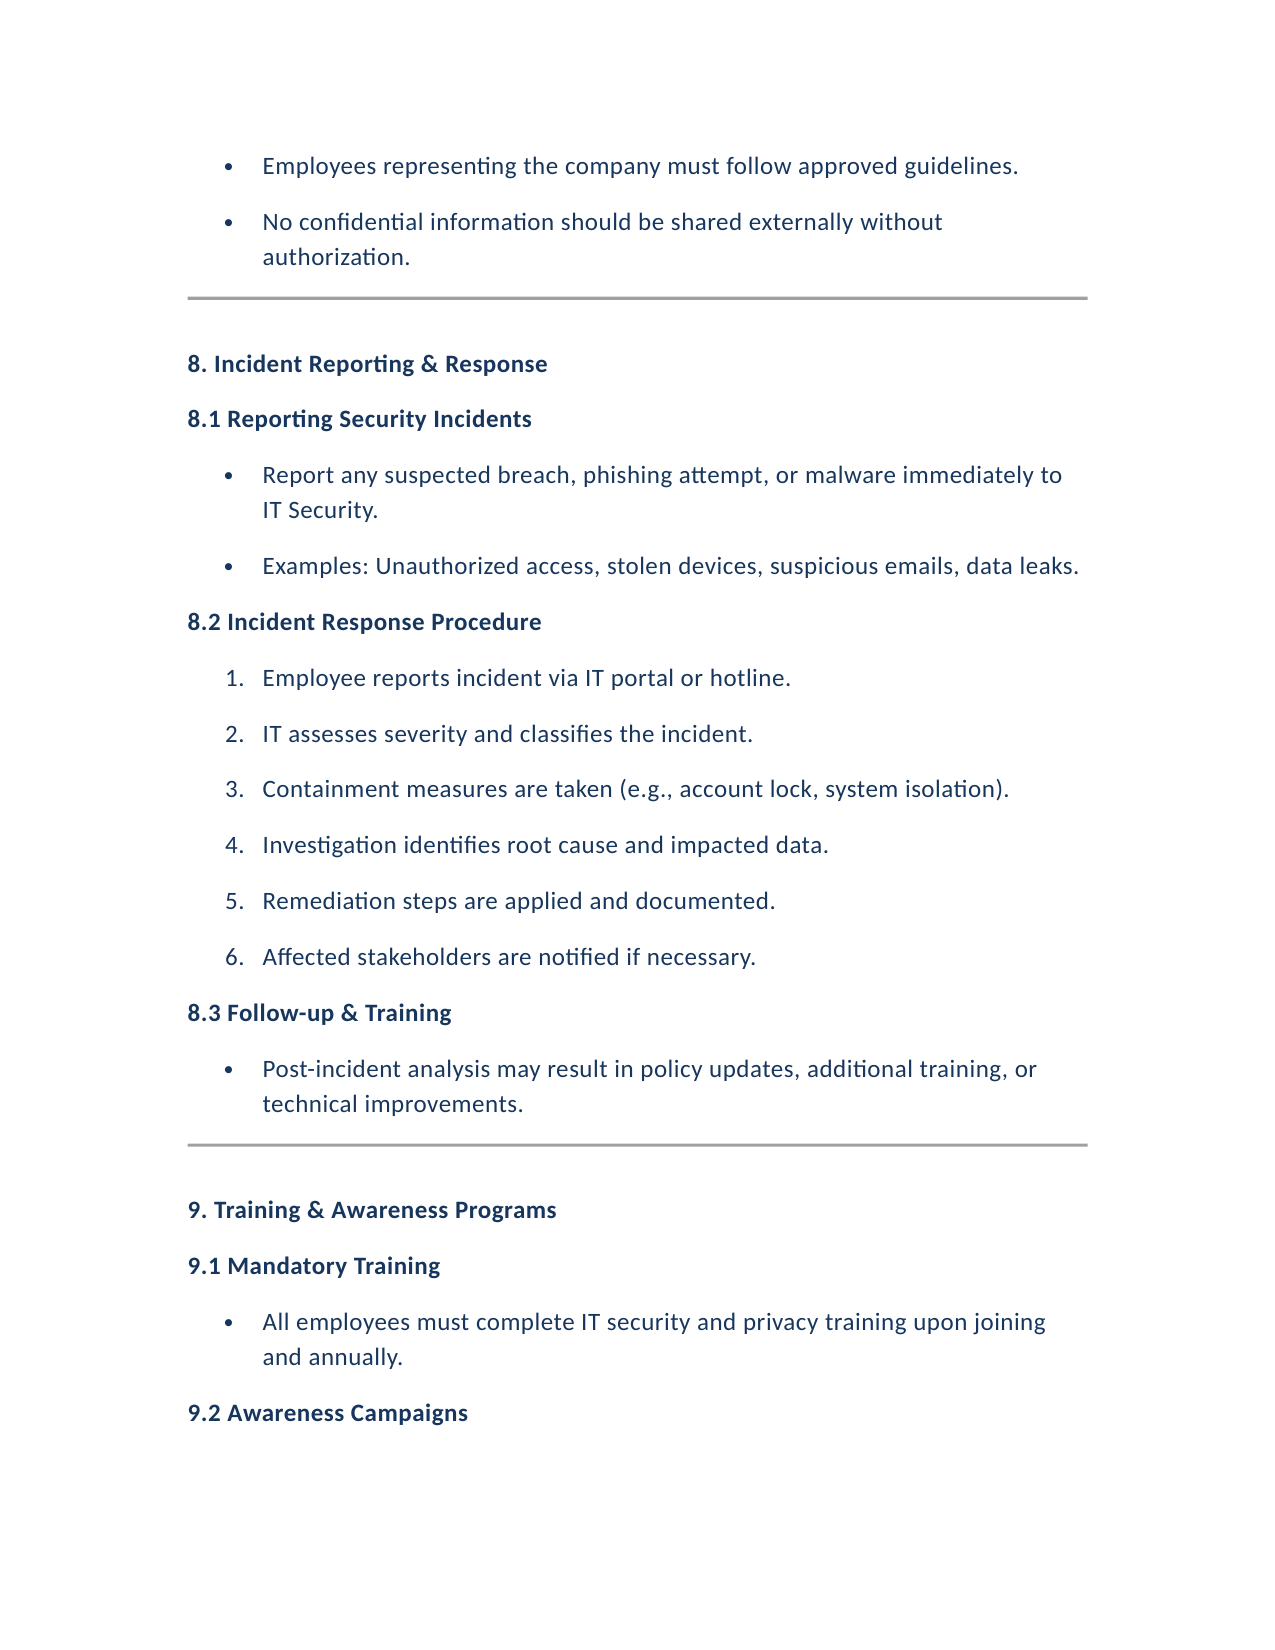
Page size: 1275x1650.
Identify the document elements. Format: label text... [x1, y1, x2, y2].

text 8.2 Incident Response Procedure [187, 606, 1087, 637]
list IT assesses severity and classifies the incident. [225, 718, 1087, 748]
text 8. Incident Reporting & Response [187, 348, 1087, 378]
list Remediation steps are applied and documented. [225, 885, 1087, 916]
list All employees must complete IT security and privacy training upon joining and annually. [225, 1306, 1087, 1372]
text 8.1 Reporting Security Incidents [187, 403, 1087, 434]
text 9.2 Awareness Campaigns [187, 1397, 1087, 1428]
list Report any suspected breach, phishing attempt, or malware immediately to IT Security. [225, 459, 1087, 525]
list Post-incident analysis may result in policy updates, additional training, or technical improvements. [225, 1053, 1087, 1118]
text 9.1 Mandatory Training [187, 1250, 1087, 1281]
list Examples: Unauthorized access, stolen devices, suspicious emails, data leaks. [225, 550, 1087, 581]
list Containment measures are taken (e.g., account lock, system isolation). [225, 773, 1087, 804]
list Affected stakeholders are notified if necessary. [225, 941, 1087, 972]
list Investigation identifies root cause and impacted data. [225, 829, 1087, 860]
list Employees representing the company must follow approved guidelines. [225, 150, 1087, 181]
list No confidential information should be shared externally without authorization. [225, 206, 1087, 271]
list Employee reports incident via IT portal or hotline. [225, 662, 1087, 692]
text 8.3 Follow-up & Training [187, 997, 1087, 1027]
text 9. Training & Awareness Programs [187, 1194, 1087, 1225]
